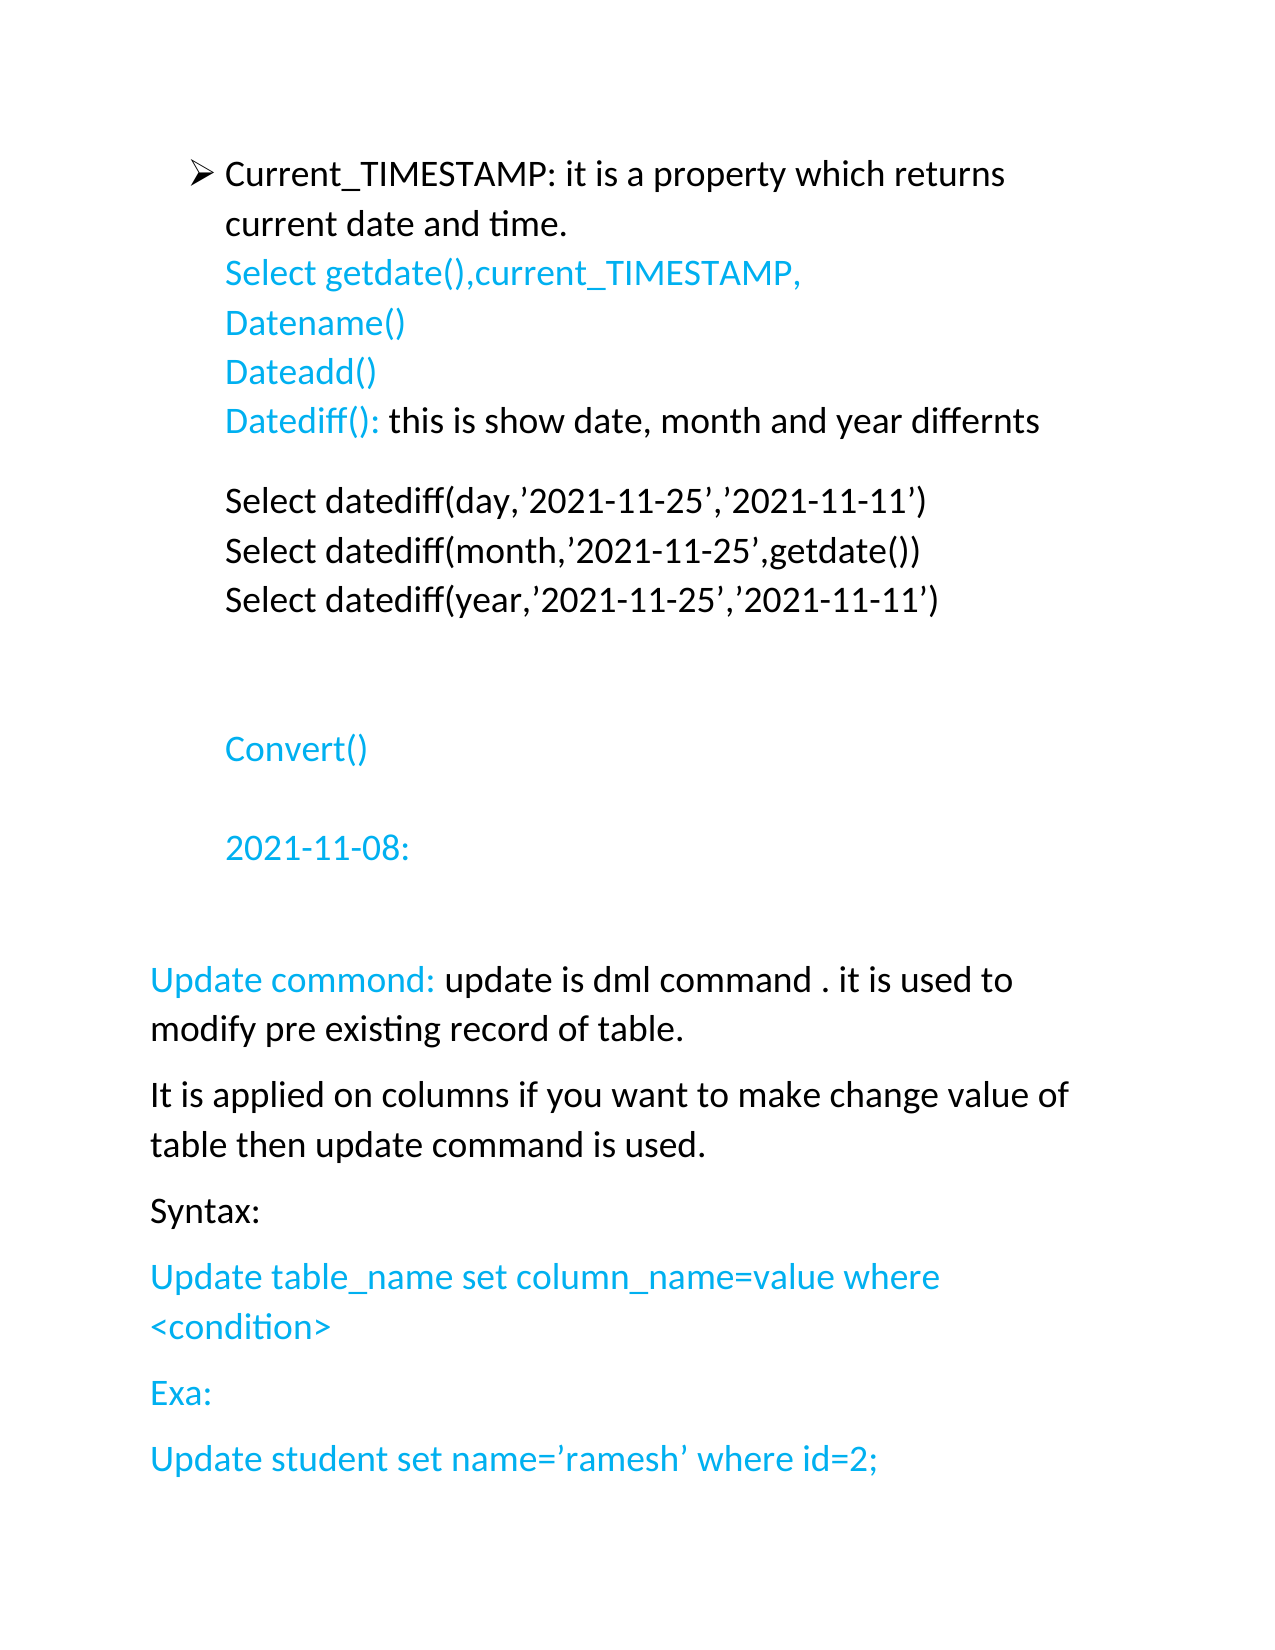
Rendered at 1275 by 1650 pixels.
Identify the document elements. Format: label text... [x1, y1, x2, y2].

list Datediff(): this is show date, month and year differnts [225, 397, 1125, 443]
text Exa: [150, 1369, 1125, 1414]
list Select datediff(month,’2021-11-25’,getdate()) [225, 527, 1125, 572]
list Select datediff(year,’2021-11-25’,’2021-11-11’) [225, 576, 1125, 622]
list Select getdate(),current_TIMESTAMP, [225, 249, 1125, 295]
list Convert() [225, 724, 1125, 770]
text It is applied on columns if you want to make change value of table then update command is used. [150, 1071, 1125, 1167]
text Syntax: [150, 1187, 1125, 1233]
text Update student set name=’ramesh’ where id=2; [150, 1435, 1125, 1481]
list Current_TIMESTAMP: it is a property which returns current date and time. [187, 150, 1125, 245]
text Update commond: update is dml command . it is used to modify pre existing record of table. [150, 956, 1125, 1051]
text Update table_name set column_name=value where <condition> [150, 1253, 1125, 1348]
list Dateadd() [225, 348, 1125, 394]
list Select datediff(day,’2021-11-25’,’2021-11-11’) [225, 477, 1125, 523]
list Datename() [225, 298, 1125, 344]
list 2021-11-08: [225, 823, 1125, 869]
